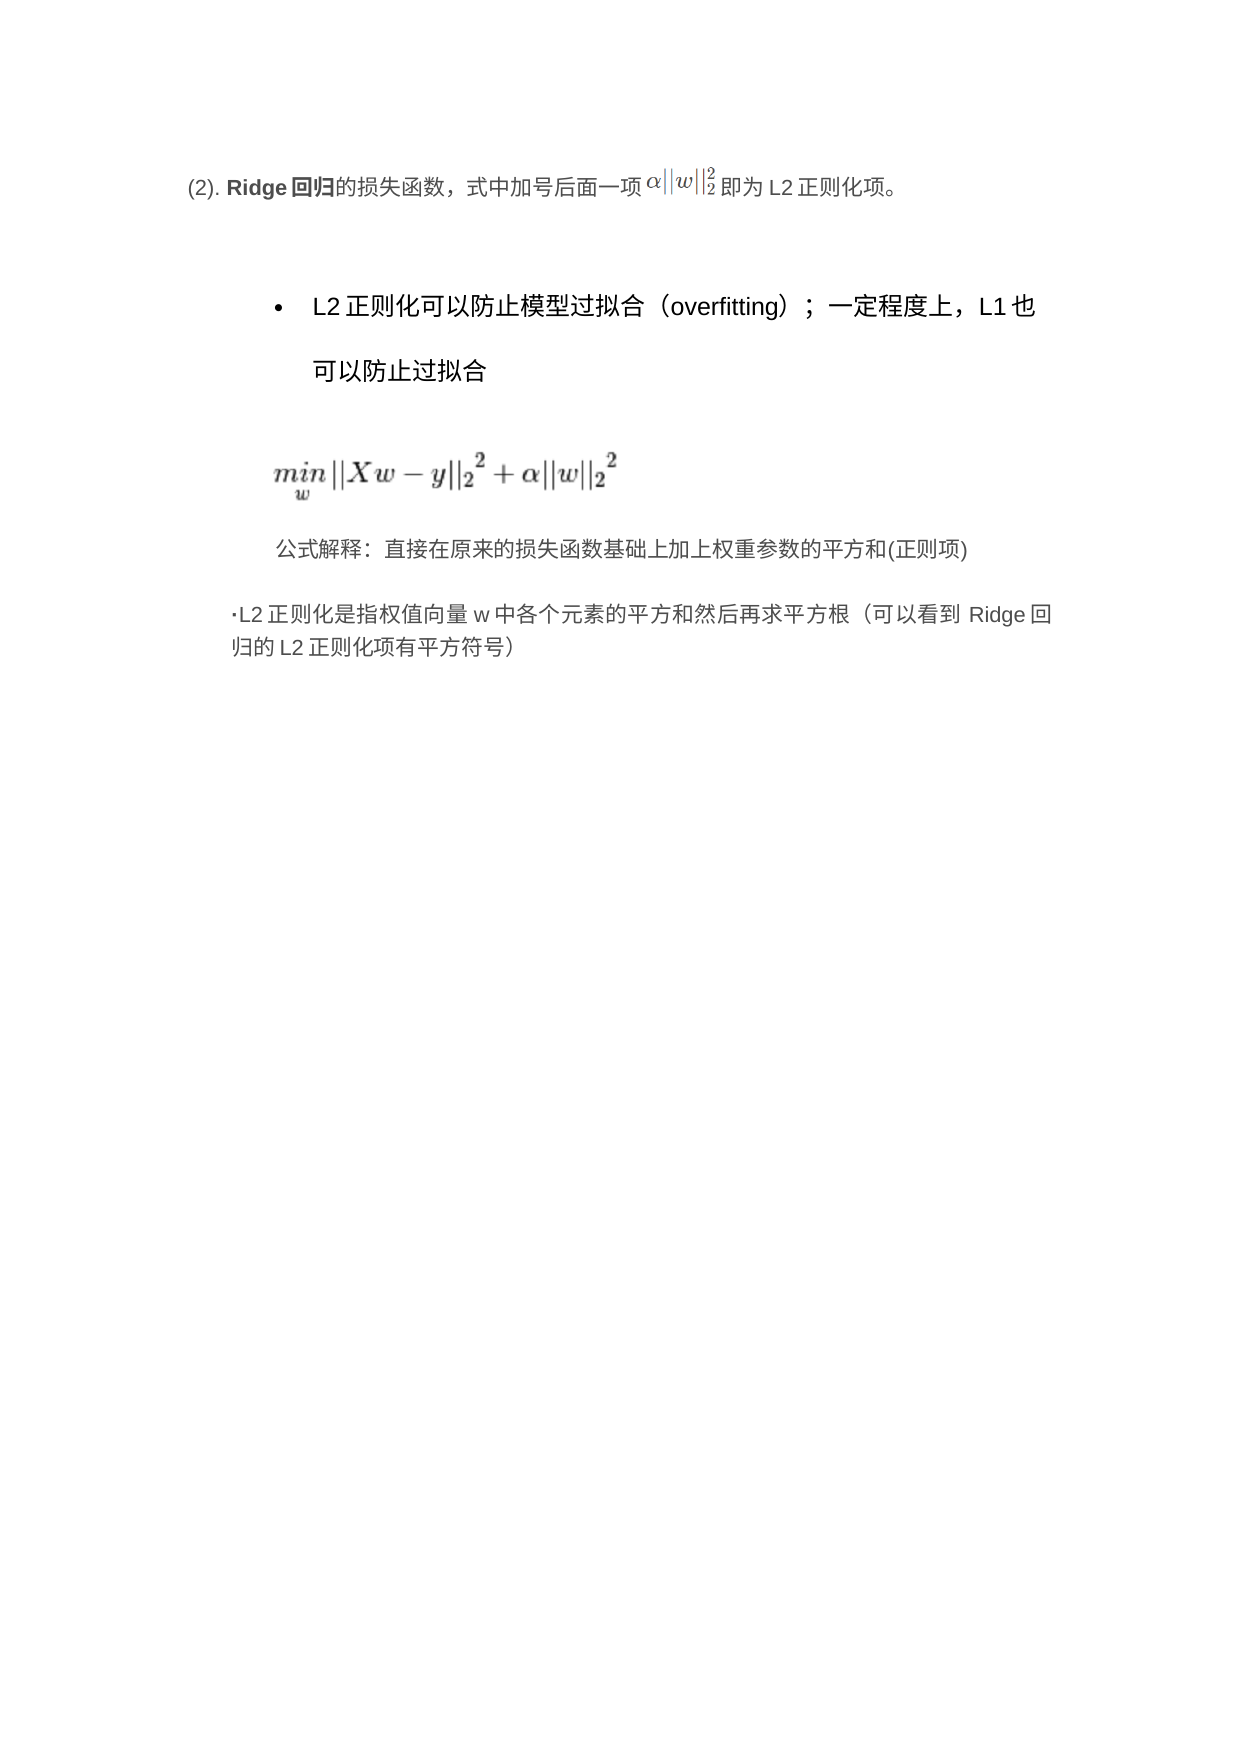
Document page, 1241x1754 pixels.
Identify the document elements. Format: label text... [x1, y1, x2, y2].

picture [231, 434, 659, 515]
text 公式解释：直接在原来的损失函数基础上加上权重参数的平方和(正则项) [231, 532, 1053, 564]
text ·L2正则化是指权值向量w中各个元素的平方和然后再求平方根（可以看到Ridge回归的L2正则化项有平方符号） [231, 597, 1053, 662]
text (2). Ridge回归的损失函数，式中加号后面一项 即为L2正则化项。 [187, 162, 1053, 227]
list L2正则化可以防止模型过拟合（overfitting）；一定程度上，L1也可以防止过拟合 [275, 272, 1053, 402]
picture [646, 162, 716, 196]
